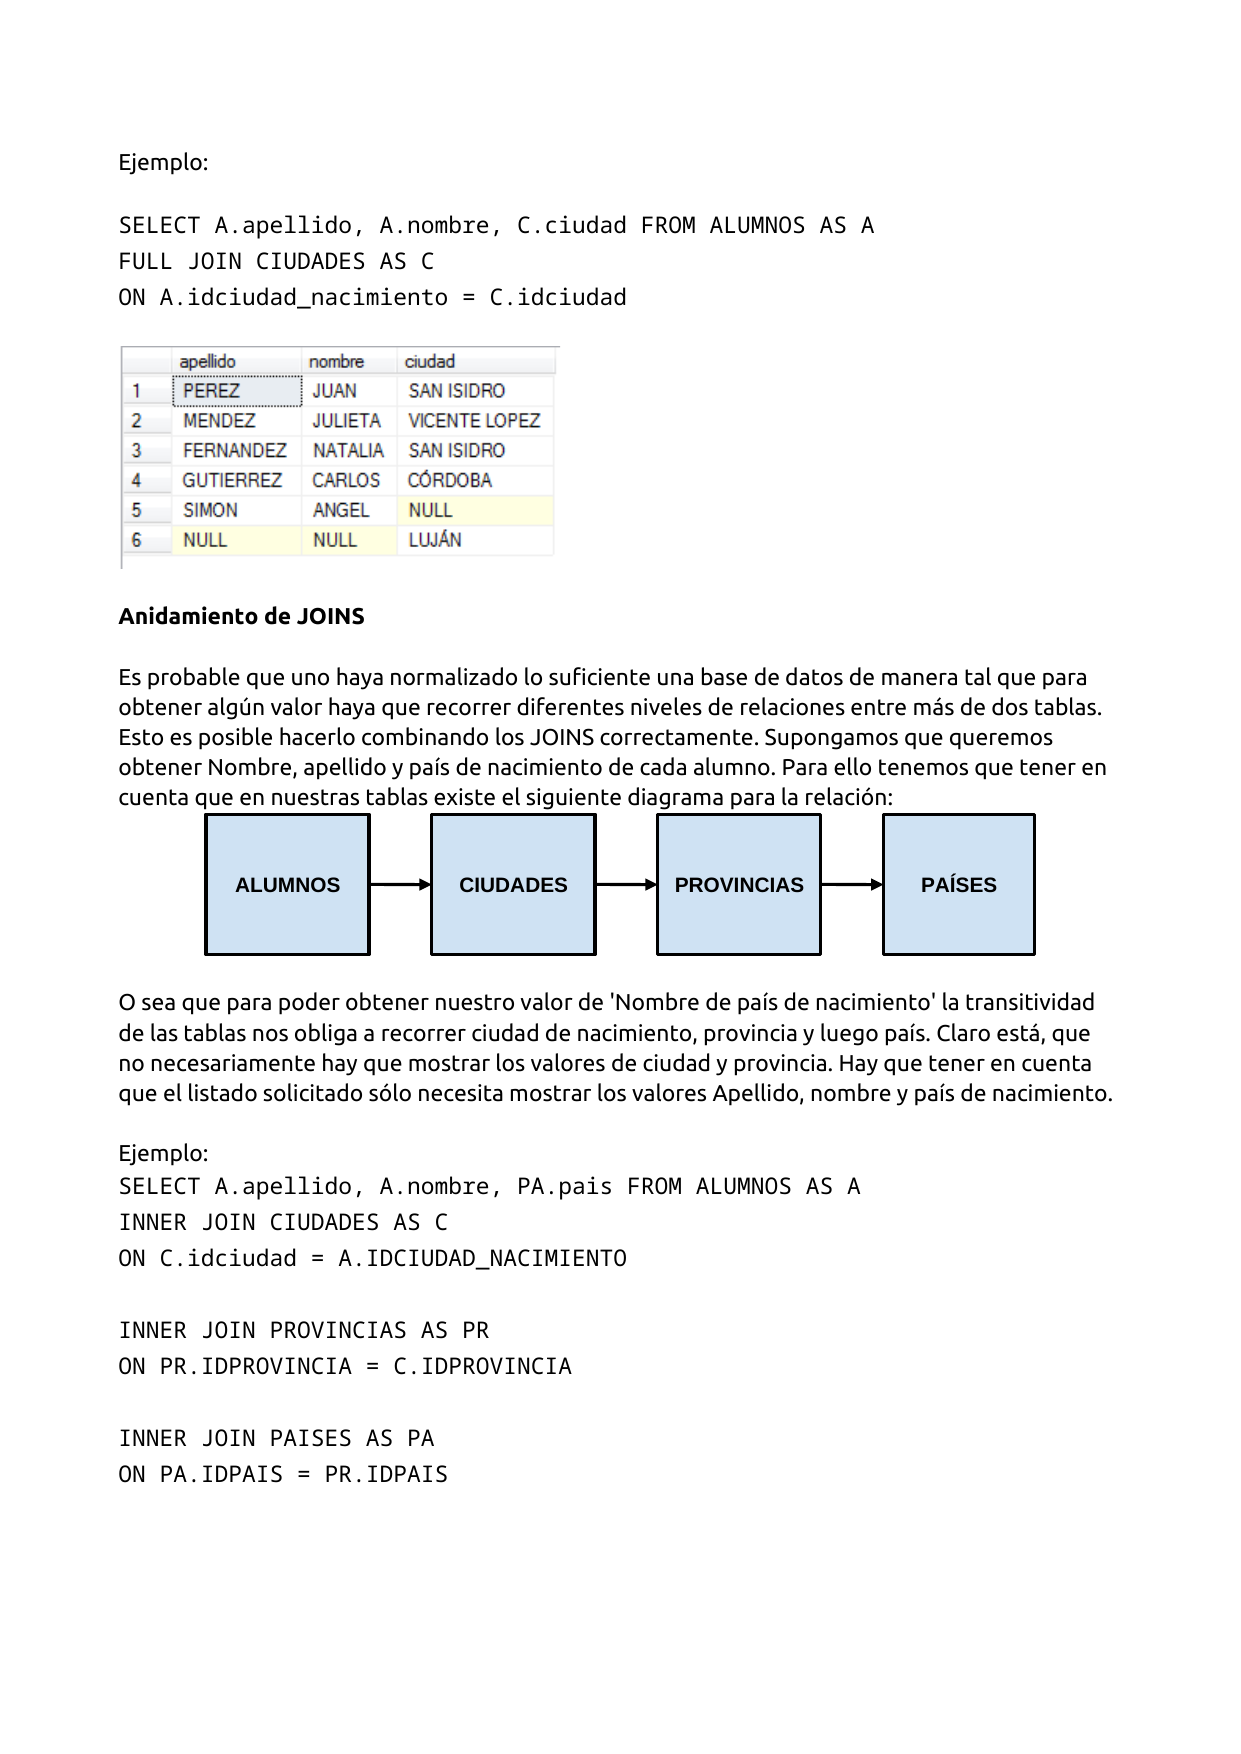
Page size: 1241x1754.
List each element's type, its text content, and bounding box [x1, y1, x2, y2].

text SELECT A.apellido, A.nombre, C.ciudad FROM ALUMNOS AS A [118, 209, 1122, 240]
text ON PR.IDPROVINCIA = C.IDPROVINCIA [118, 1350, 1122, 1381]
picture [118, 346, 561, 569]
text FULL JOIN CIUDADES AS C [118, 244, 1122, 276]
text INNER JOIN PROVINCIAS AS PR [118, 1314, 1122, 1345]
text SELECT A.apellido, A.nombre, PA.pais FROM ALUMNOS AS A [118, 1170, 1122, 1201]
text Ejemplo: [118, 1140, 1122, 1166]
text ON C.idciudad = A.IDCIUDAD_NACIMIENTO [118, 1242, 1122, 1273]
text ON A.idciudad_nacimiento = C.idciudad [118, 281, 1122, 312]
text INNER JOIN CIUDADES AS C [118, 1206, 1122, 1237]
text Es probable que uno haya normalizado lo suficiente una base de datos de manera tal que para obtener algún valor haya que recorrer diferentes niveles de relaciones entre más de dos tablas. Esto es posible hacerlo combinando los JOINS correctamente. Supongamos que queremos obtener Nombre, apellido y país de nacimiento de cada alumno. Para ello tenemos que tener en cuenta que en nuestras tablas existe el siguiente diagrama para la relación: [118, 663, 1122, 810]
text Anidamiento de JOINS [118, 603, 1122, 629]
text ON PA.IDPAIS = PR.IDPAIS [118, 1458, 1122, 1489]
text INNER JOIN PAISES AS PA [118, 1422, 1122, 1453]
text Ejemplo: [118, 148, 1122, 174]
text O sea que para poder obtener nuestro valor de 'Nombre de país de nacimiento' la transitividad de las tablas nos obliga a recorrer ciudad de nacimiento, provincia y luego país. Claro está, que no necesariamente hay que mostrar los valores de ciudad y provincia. Hay que tener en cuenta que el listado solicitado sólo necesita mostrar los valores Apellido, nombre y país de nacimiento. [118, 989, 1122, 1106]
